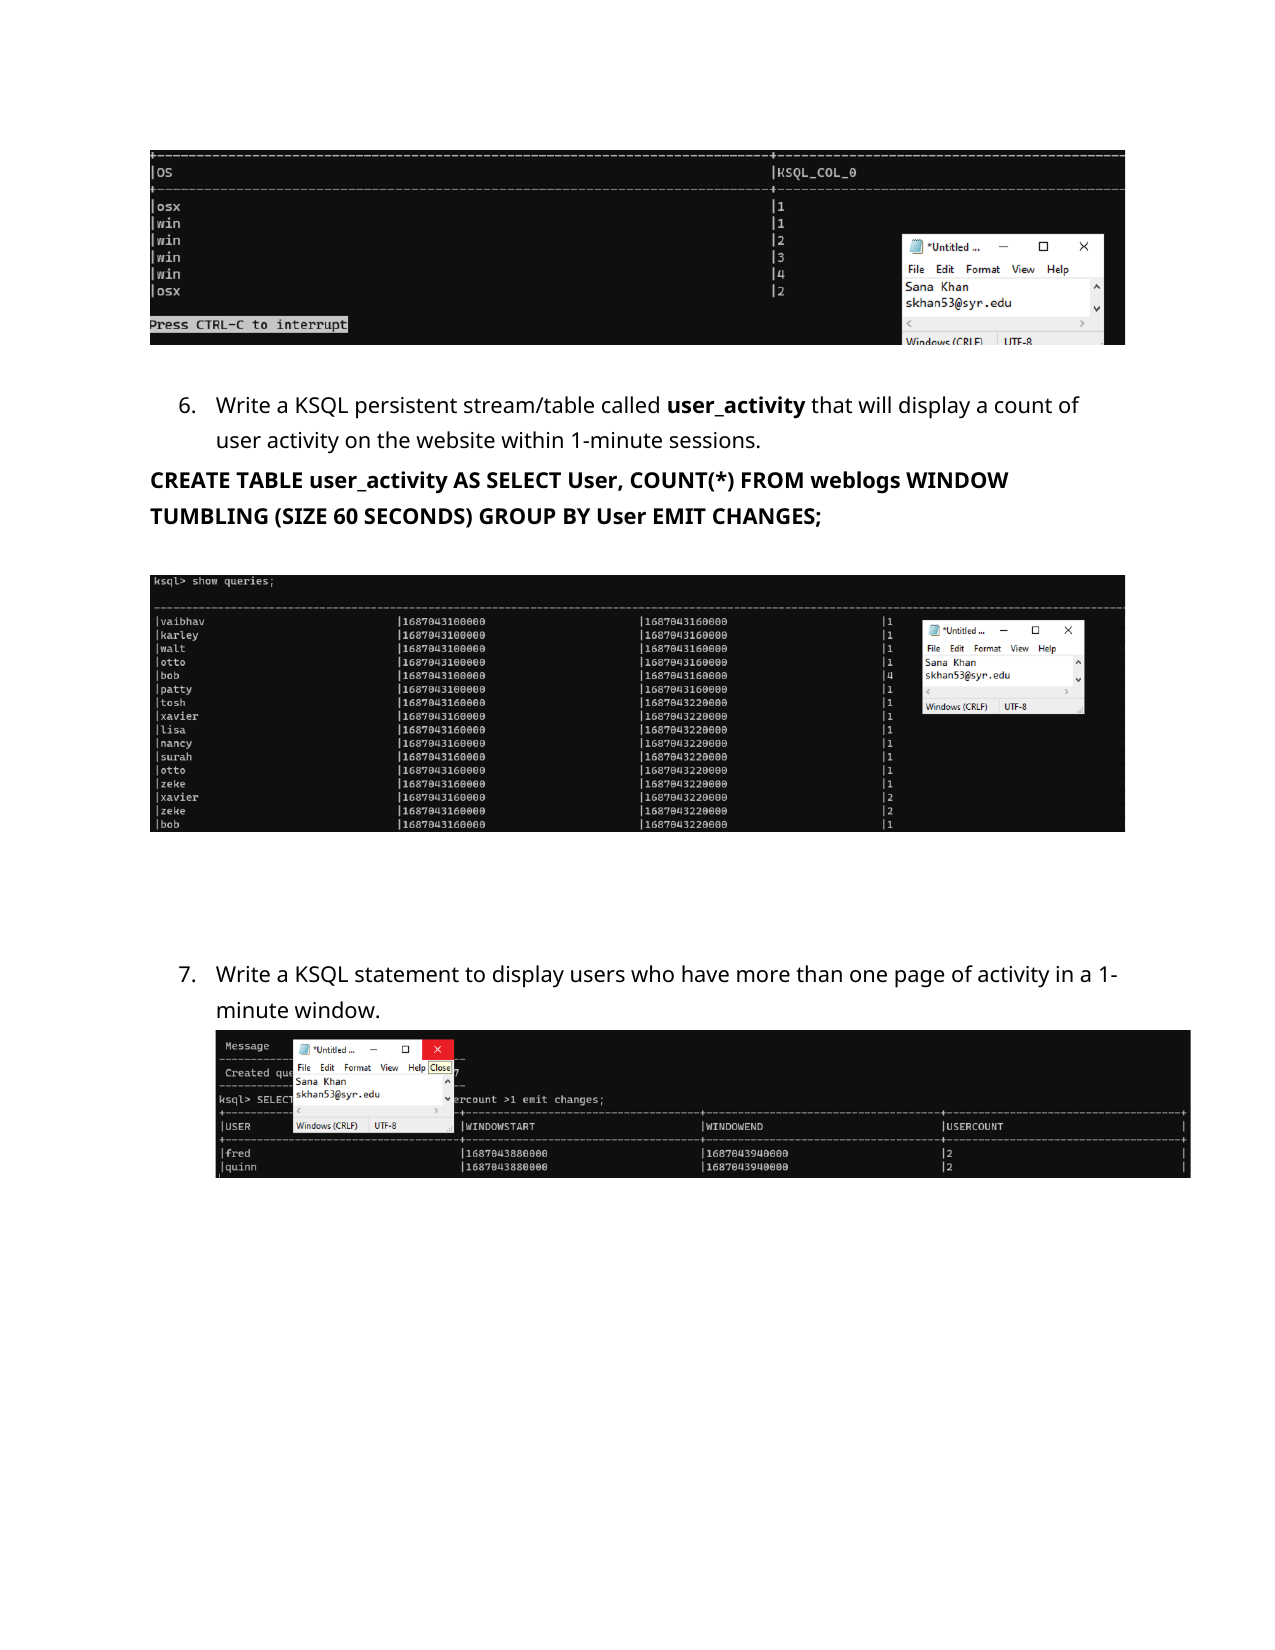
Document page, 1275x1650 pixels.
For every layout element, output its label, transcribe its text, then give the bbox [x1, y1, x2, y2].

picture [150, 150, 1125, 345]
list Write a KSQL persistent stream/table called user_activity that will display a count of user activity on the website within 1-minute sessions. [178, 390, 1125, 455]
text CREATE TABLE user_activity AS SELECT User, COUNT(*) FROM weblogs WINDOW TUMBLING (SIZE 60 SECONDS) GROUP BY User EMIT CHANGES; [150, 465, 1125, 566]
picture [150, 575, 1125, 832]
picture [215, 1030, 1191, 1178]
